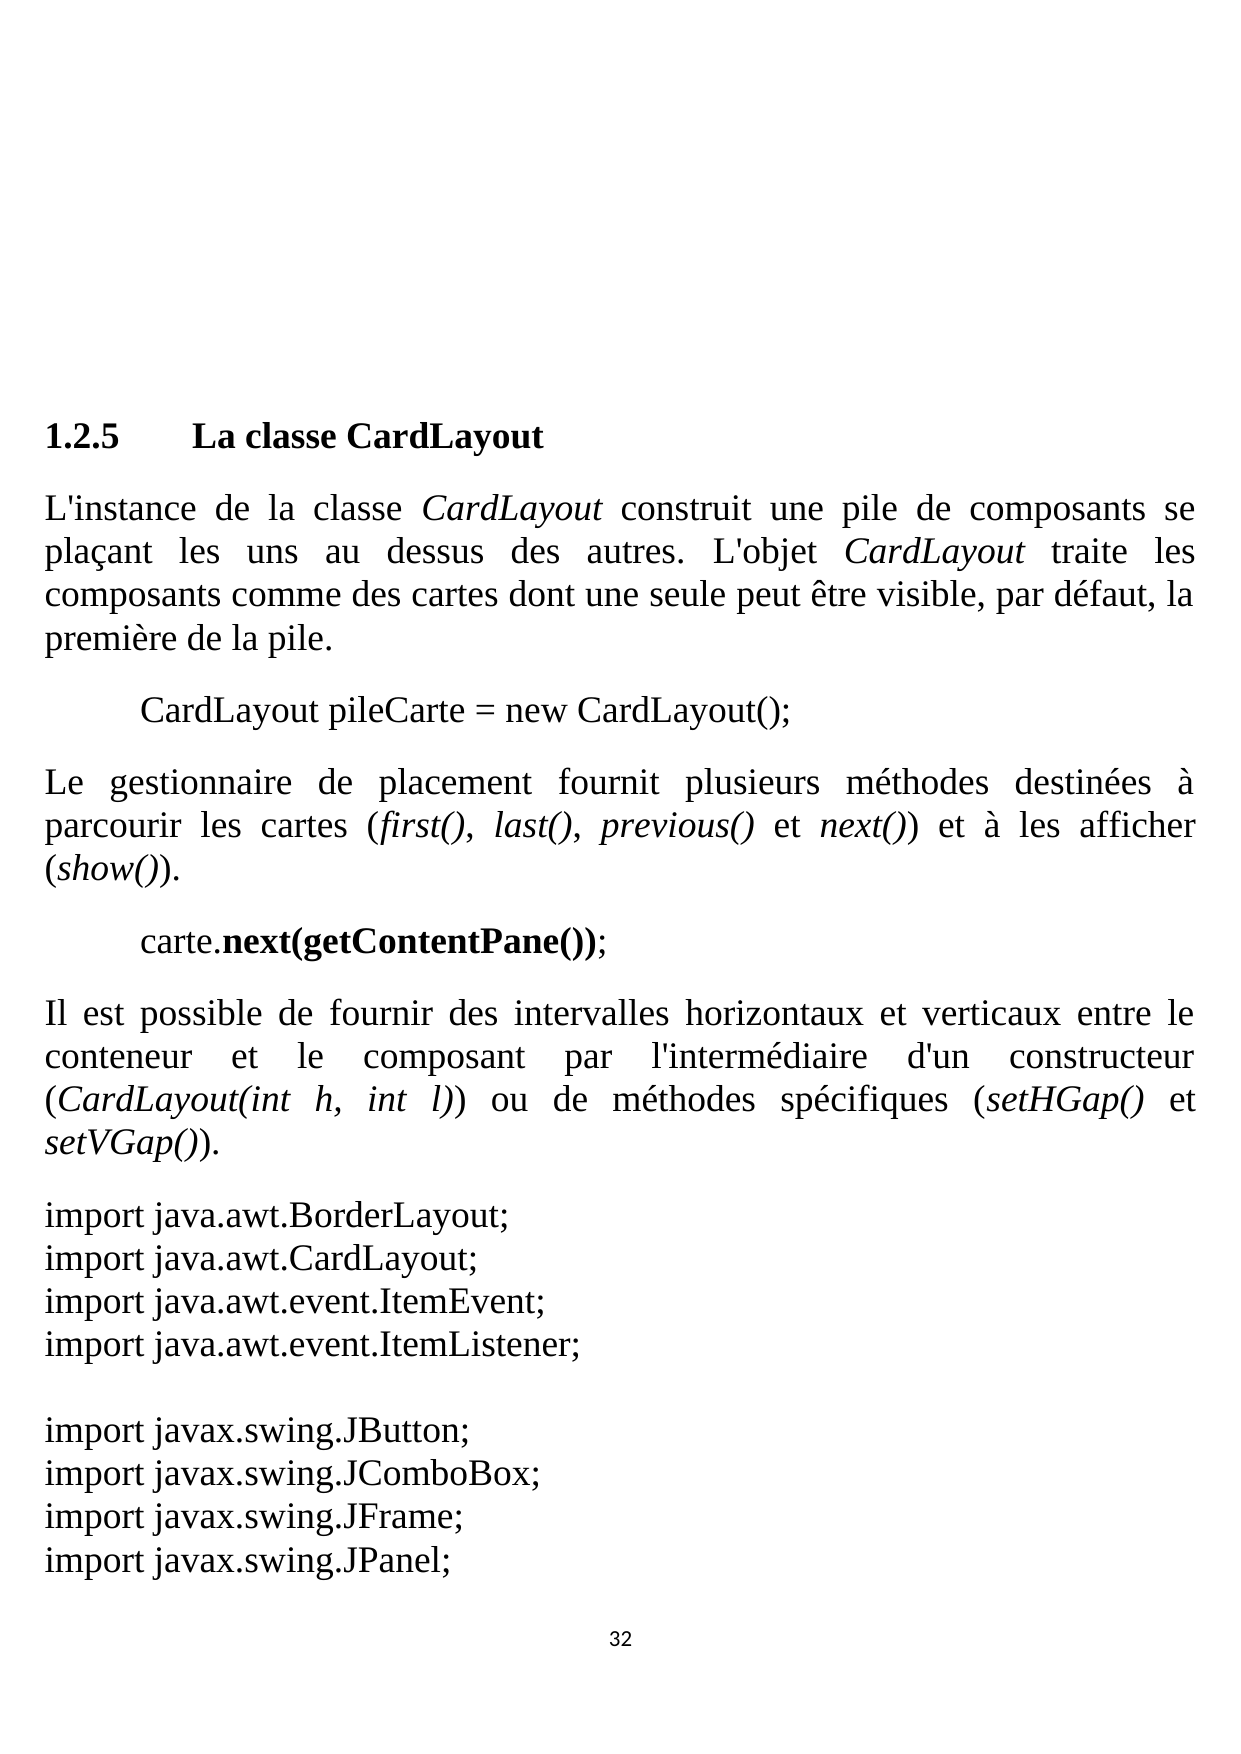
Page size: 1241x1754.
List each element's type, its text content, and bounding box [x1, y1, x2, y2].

text import javax.swing.JPanel; [44, 1537, 1196, 1580]
text carte.next(getContentPane()); [44, 918, 1196, 961]
text import java.awt.event.ItemListener; [44, 1321, 1196, 1364]
text import javax.swing.JButton; [44, 1408, 1196, 1451]
subtitle La classe CardLayout [44, 413, 1196, 456]
text L'instance de la classe CardLayout construit une pile de composants se plaçant les uns au dessus des autres. L'objet CardLayout traite les composants comme des cartes dont une seule peut être visible, par défaut, la première de la pile. [44, 486, 1196, 658]
text import java.awt.CardLayout; [44, 1235, 1196, 1278]
text import javax.swing.JComboBox; [44, 1451, 1196, 1494]
text import javax.swing.JFrame; [44, 1494, 1196, 1537]
text Le gestionnaire de placement fournit plusieurs méthodes destinées à parcourir les cartes (first(), last(), previous() et next()) et à les afficher (show()). [44, 759, 1196, 889]
text import java.awt.event.ItemEvent; [44, 1278, 1196, 1321]
text Il est possible de fournir des intervalles horizontaux et verticaux entre le conteneur et le composant par l'intermédiaire d'un constructeur (CardLayout(int h, int l)) ou de méthodes spécifiques (setHGap() et setVGap()). [44, 990, 1196, 1163]
text import java.awt.BorderLayout; [44, 1192, 1196, 1235]
text CardLayout pileCarte = new CardLayout(); [44, 687, 1196, 730]
